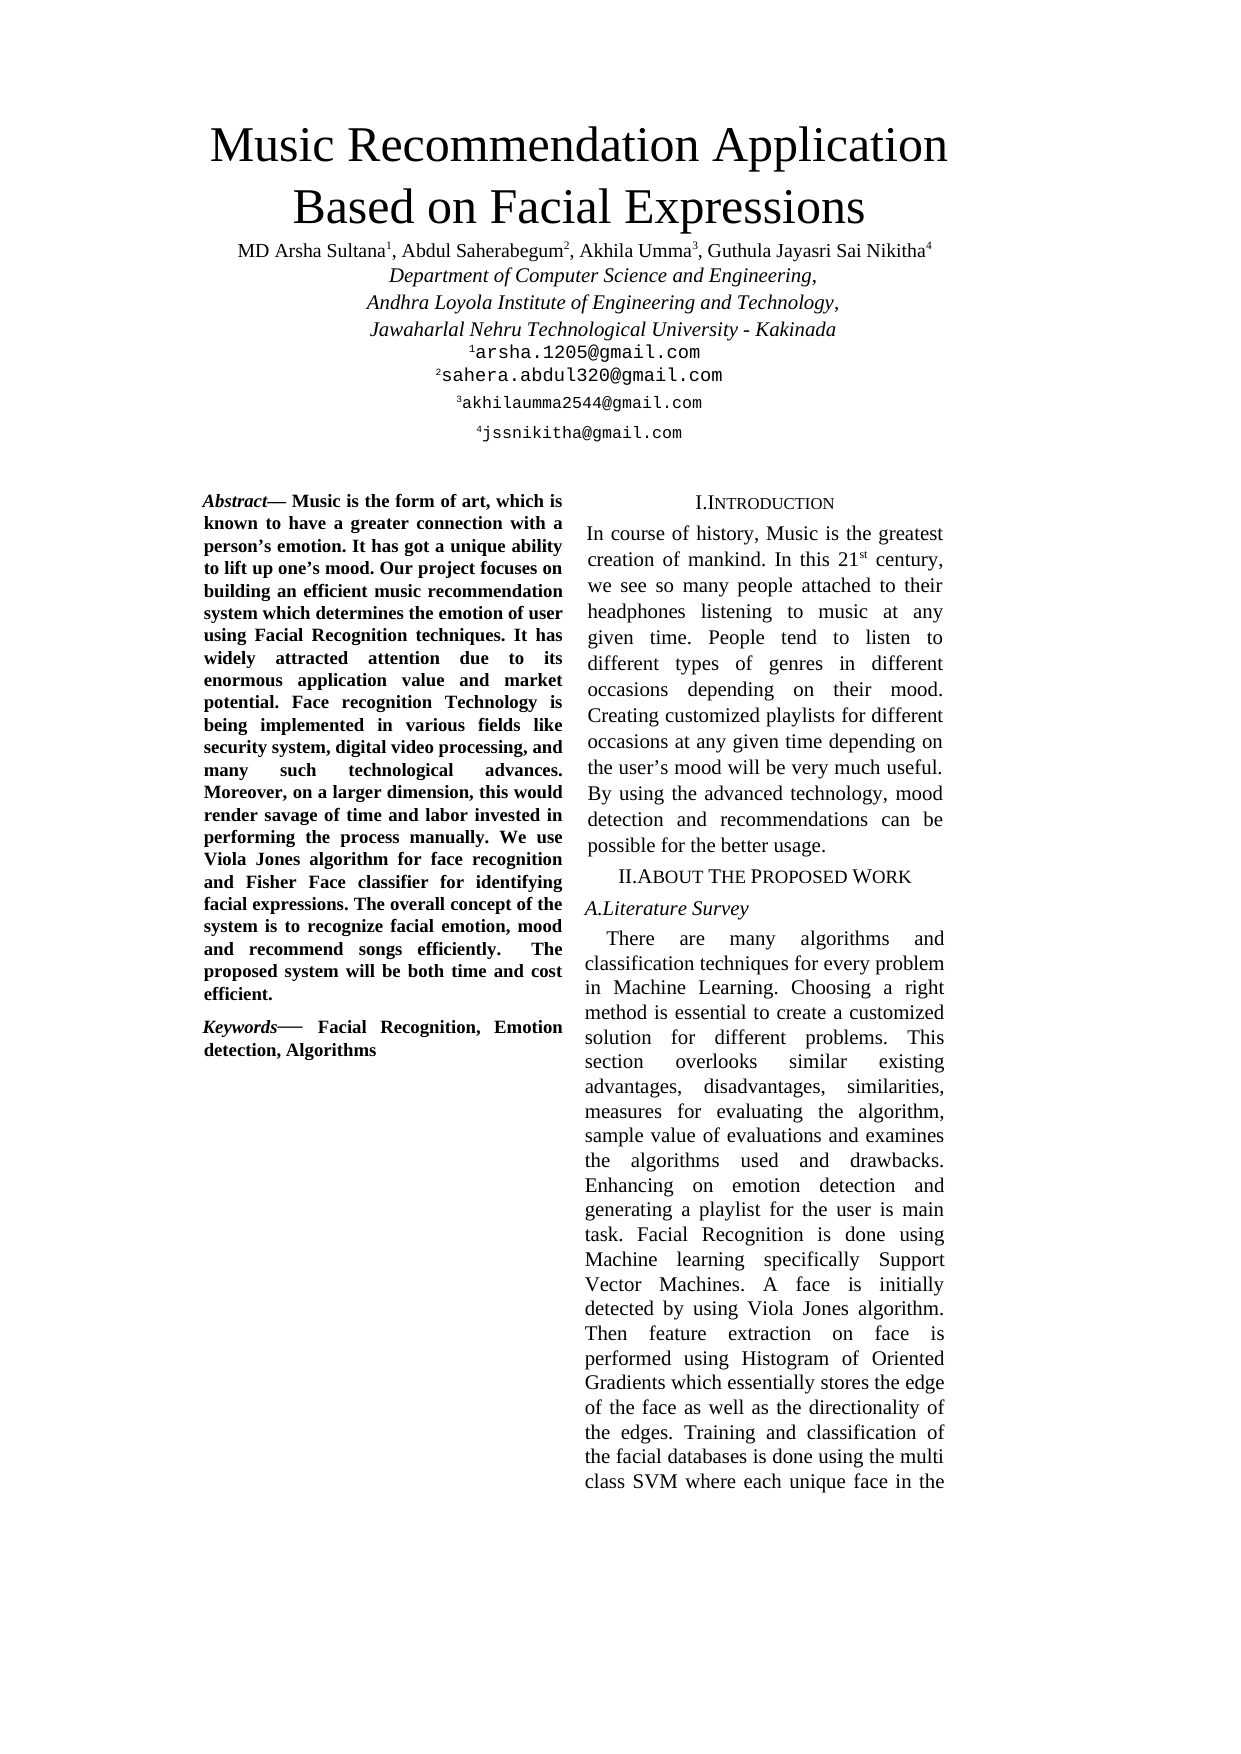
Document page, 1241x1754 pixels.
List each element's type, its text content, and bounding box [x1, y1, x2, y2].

subtitle Andhra Loyola Institute of Engineering and Technology, [354, 289, 852, 314]
text 1arsha.1205@gmail.com [204, 343, 943, 364]
text Abstract— Music is the form of art, which is known to have a greater connection with a person’s emotion. It has got a unique ability to lift up one’s mood. Our project focuses on building an efficient music recommendation system which determines the emotion of user using Facial Recognition techniques. It has widely attracted attention due to its enormous application value and market potential. Face recognition Technology is being implemented in various fields like security system, digital video processing, and many such technological advances. Moreover, on a larger dimension, this would render savage of time and labor invested in performing the process manually. We use Viola Jones algorithm for face recognition and Fisher Face classifier for identifying facial expressions. The overall concept of the system is to recognize facial emotion, mood and recommend songs efficiently. The proposed system will be both time and cost efficient. [202, 490, 563, 1004]
subtitle Jawaharlal Nehru Technological University - Kakinada [354, 316, 852, 341]
subtitle In course of history, Music is the greatest creation of mankind. In this 21st century, we see so many people attached to their headphones listening to music at any given time. People tend to listen to different types of genres in different occasions depending on their mood. Creating customized playlists for different occasions at any given time depending on the user’s mood will be very much useful. By using the advanced technology, mood detection and recommendations can be possible for the better usage. [586, 521, 943, 857]
text 2sahera.abdul320@gmail.com [204, 366, 954, 387]
subtitle Department of Computer Science and Engineering, [354, 263, 852, 287]
subtitle I.INTRODUCTION [586, 490, 943, 514]
text 3akhilaumma2544@gmail.com [204, 395, 954, 414]
subtitle A.Literature Survey [584, 896, 852, 919]
text 4jssnikitha@gmail.com [204, 425, 954, 443]
text Based on Facial Expressions [204, 177, 954, 234]
text Keywords— Facial Recognition, Emotion detection, Algorithms [202, 1010, 563, 1061]
text Music Recommendation Application [204, 115, 954, 172]
subtitle II.ABOUT THE PROPOSED WORK [586, 864, 943, 888]
text MD Arsha Sultana1, Abdul Saherabegum2, Akhila Umma3, Guthula Jayasri Sai Nikitha4 [204, 239, 943, 262]
